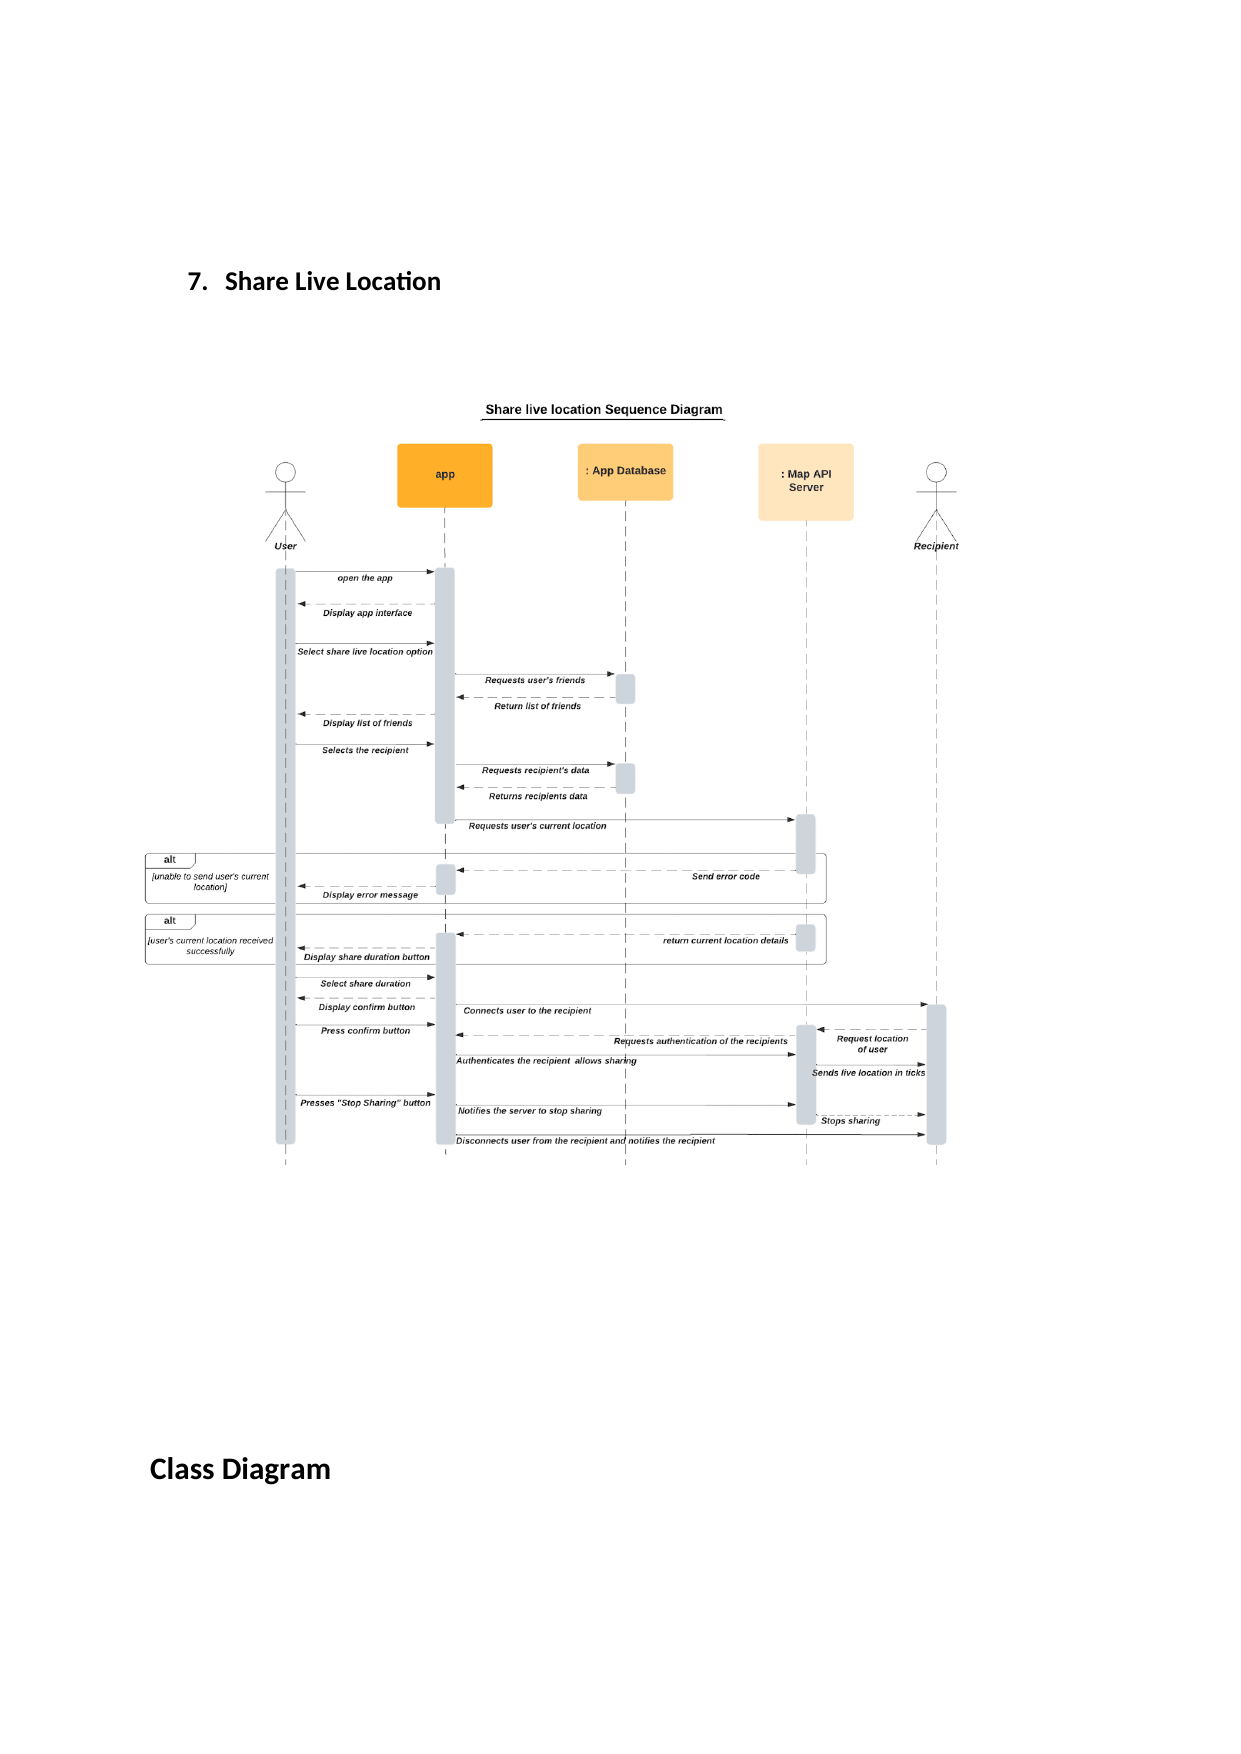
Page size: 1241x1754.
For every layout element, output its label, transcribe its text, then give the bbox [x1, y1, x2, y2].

text Class Diagram [150, 1449, 1090, 1487]
list Share Live Location [187, 264, 1090, 297]
picture [75, 313, 1016, 1178]
